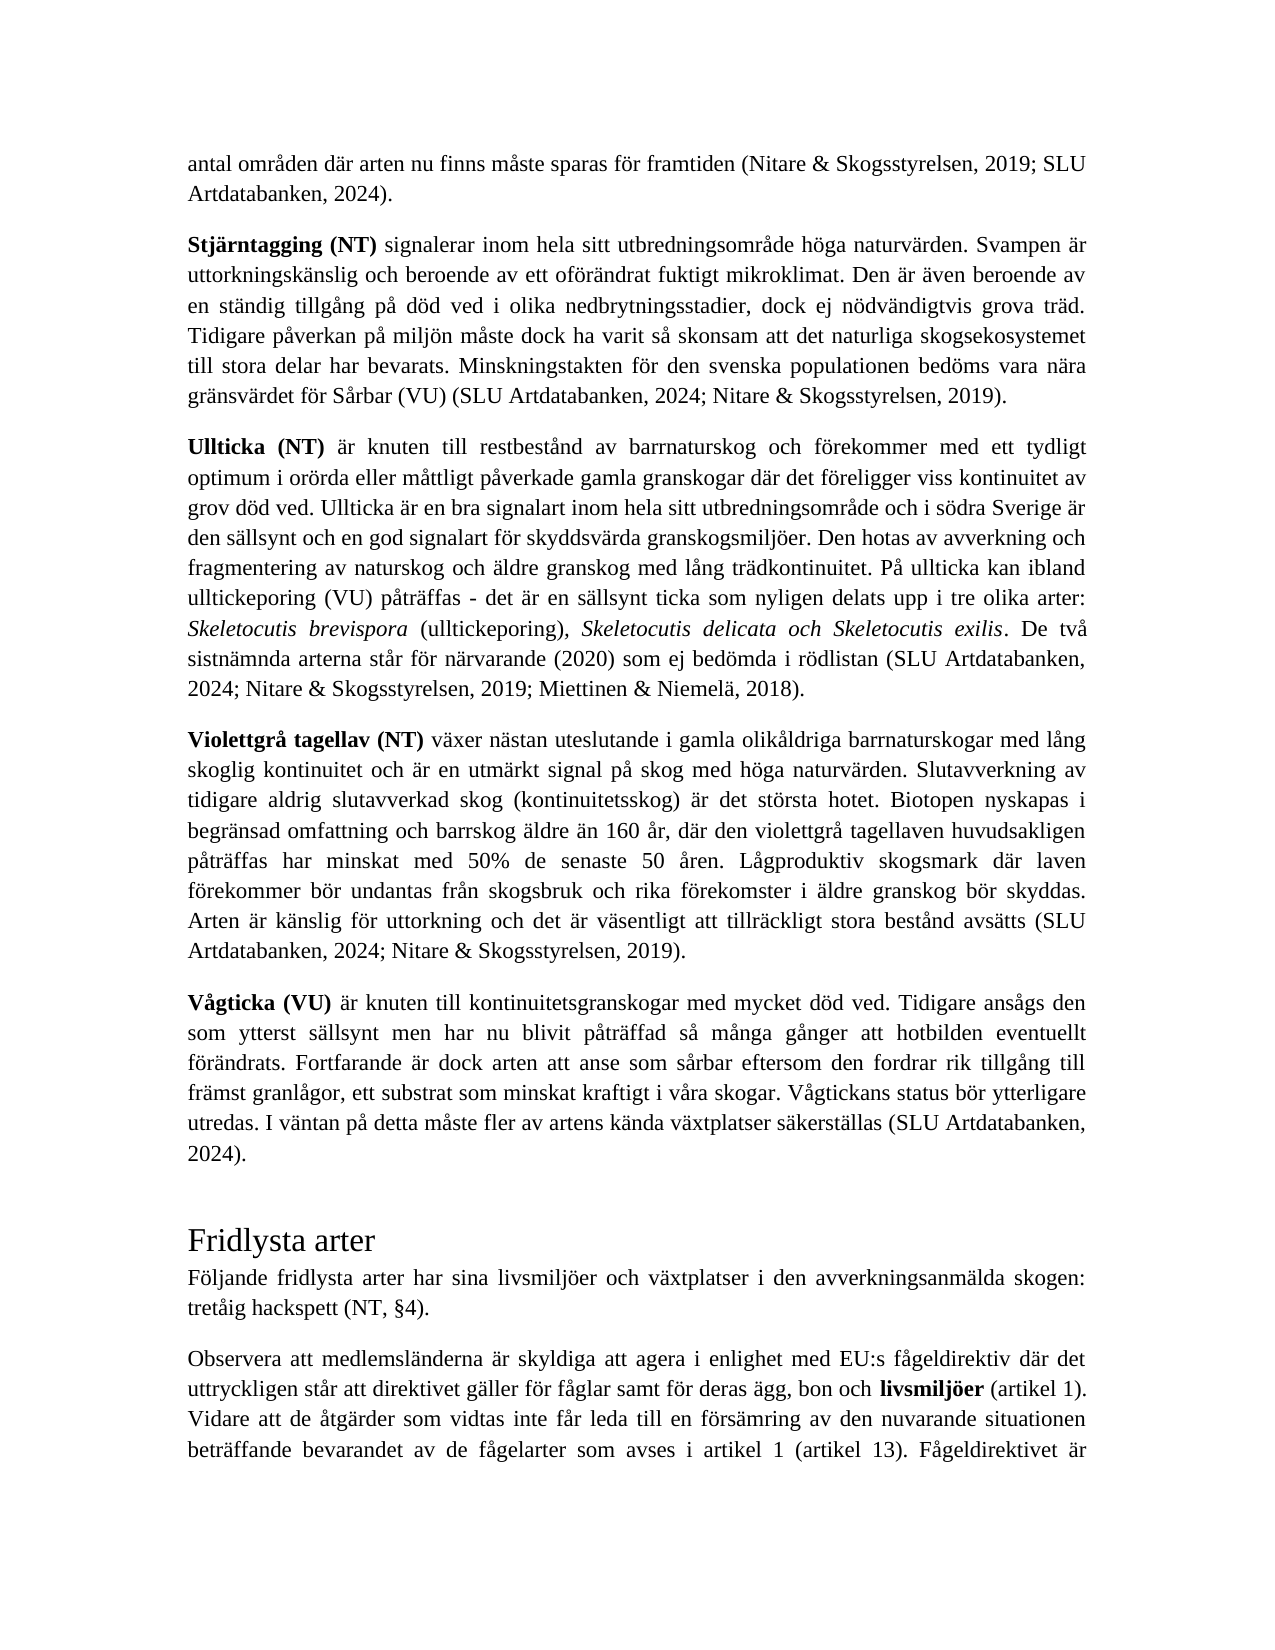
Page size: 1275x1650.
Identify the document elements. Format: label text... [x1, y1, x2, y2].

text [187, 150, 1087, 207]
subtitle Fridlysta arter [187, 1220, 1087, 1258]
text Vågticka (VU) är knuten till kontinuitetsgranskogar med mycket död ved. Tidigare ansågs den som ytterst sällsynt men har nu blivit påträffad så många gånger att hotbilden eventuellt förändrats. Fortfarande är dock arten att anse som sårbar eftersom den fordrar rik tillgång till främst granlågor, ett substrat som minskat kraftigt i våra skogar. Vågtickans status bör ytterligare utredas. I väntan på detta måste fler av artens kända växtplatser säkerställas (SLU Artdatabanken, 2024). [187, 988, 1087, 1166]
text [187, 1345, 1087, 1462]
text Violettgrå tagellav (NT) växer nästan uteslutande i gamla olikåldriga barrnaturskogar med lång skoglig kontinuitet och är en utmärkt signal på skog med höga naturvärden. Slutavverkning av tidigare aldrig slutavverkad skog (kontinuitetsskog) är det största hotet. Biotopen nyskapas i begränsad omfattning och barrskog äldre än 160 år, där den violettgrå tagellaven huvudsakligen påträffas har minskat med 50% de senaste 50 åren. Lågproduktiv skogsmark där laven förekommer bör undantas från skogsbruk och rika förekomster i äldre granskog bör skyddas. Arten är känslig för uttorkning och det är väsentligt att tillräckligt stora bestånd avsätts (SLU Artdatabanken, 2024; Nitare & Skogsstyrelsen, 2019). [187, 726, 1087, 964]
text Ullticka (NT) är knuten till restbestånd av barrnaturskog och förekommer med ett tydligt optimum i orörda eller måttligt påverkade gamla granskogar där det föreligger viss kontinuitet av grov död ved. Ullticka är en bra signalart inom hela sitt utbredningsområde och i södra Sverige är den sällsynt och en god signalart för skyddsvärda granskogsmiljöer. Den hotas av avverkning och fragmentering av naturskog och äldre granskog med lång trädkontinuitet. På ullticka kan ibland ulltickeporing (VU) påträffas - det är en sällsynt ticka som nyligen delats upp i tre olika arter: Skeletocutis brevispora (ulltickeporing), Skeletocutis delicata och Skeletocutis exilis. De två sistnämnda arterna står för närvarande (2020) som ej bedömda i rödlistan (SLU Artdatabanken, 2024; Nitare & Skogsstyrelsen, 2019; Miettinen & Niemelä, 2018). [187, 433, 1087, 701]
text Följande fridlysta arter har sina livsmiljöer och växtplatser i den avverkningsanmälda skogen: tretåig hackspett (NT, §4). [187, 1264, 1087, 1320]
text Stjärntagging (NT) signalerar inom hela sitt utbredningsområde höga naturvärden. Svampen är uttorkningskänslig och beroende av ett oförändrat fuktigt mikroklimat. Den är även beroende av en ständig tillgång på död ved i olika nedbrytningsstadier, dock ej nödvändigtvis grova träd. Tidigare påverkan på miljön måste dock ha varit så skonsam att det naturliga skogsekosystemet till stora delar har bevarats. Minskningstakten för den svenska populationen bedöms vara nära gränsvärdet för Sårbar (VU) (SLU Artdatabanken, 2024; Nitare & Skogsstyrelsen, 2019). [187, 231, 1087, 409]
